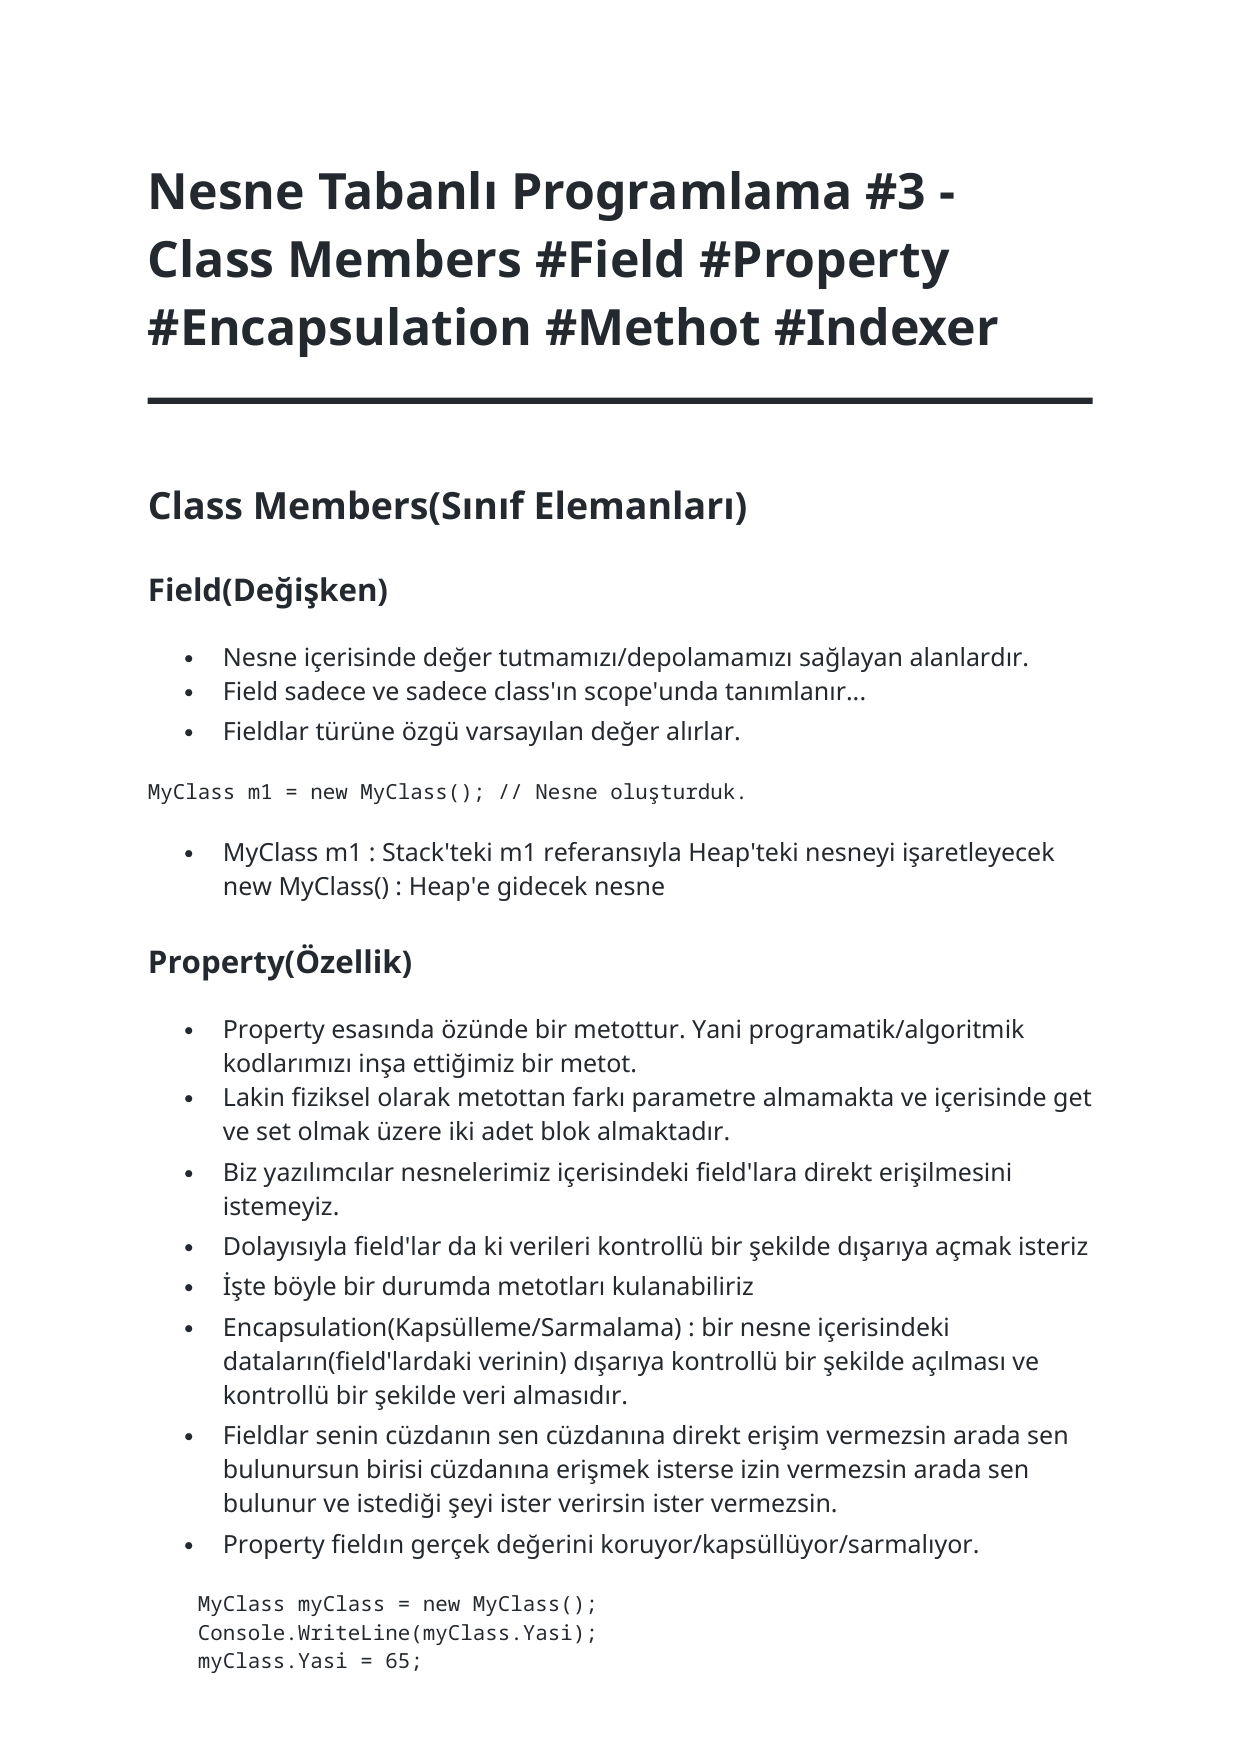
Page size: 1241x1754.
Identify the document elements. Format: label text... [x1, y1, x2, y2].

text myClass.Yasi = 65; [148, 1646, 1093, 1675]
list MyClass m1 : Stack'teki m1 referansıyla Heap'teki nesneyi işaretleyecek new MyClass() : Heap'e gidecek nesne [185, 834, 1093, 903]
list Field sadece ve sadece class'ın scope'unda tanımlanır... [185, 673, 1093, 707]
list Lakin fiziksel olarak metottan farkı parametre almamakta ve içerisinde get ve set olmak üzere iki adet blok almaktadır. [185, 1080, 1093, 1148]
text Field(Değişken) [148, 567, 1093, 610]
text Nesne Tabanlı Programlama #3 - Class Members #Field #Property #Encapsulation #Methot #Indexer [148, 156, 1093, 360]
list Encapsulation(Kapsülleme/Sarmalama) : bir nesne içerisindeki dataların(field'lardaki verinin) dışarıya kontrollü bir şekilde açılması ve kontrollü bir şekilde veri almasıdır. [185, 1309, 1093, 1412]
text Property(Özellik) [148, 940, 1093, 983]
list İşte böyle bir durumda metotları kulanabiliriz [185, 1269, 1093, 1303]
text MyClass myClass = new MyClass(); [148, 1589, 1093, 1618]
list Nesne içerisinde değer tutmamızı/depolamamızı sağlayan alanlardır. [185, 639, 1093, 673]
list Property esasında özünde bir metottur. Yani programatik/algoritmik kodlarımızı inşa ettiğimiz bir metot. [185, 1012, 1093, 1080]
text MyClass m1 = new MyClass(); // Nesne oluşturduk. [148, 777, 1093, 805]
list Fieldlar senin cüzdanın sen cüzdanına direkt erişim vermezsin arada sen bulunursun birisi cüzdanına erişmek isterse izin vermezsin arada sen bulunur ve istediği şeyi ister verirsin ister vermezsin. [185, 1418, 1093, 1520]
list Fieldlar türüne özgü varsayılan değer alırlar. [185, 714, 1093, 748]
list Dolayısıyla field'lar da ki verileri kontrollü bir şekilde dışarıya açmak isteriz [185, 1229, 1093, 1263]
text Class Members(Sınıf Elemanları) [148, 479, 1093, 530]
list Biz yazılımcılar nesnelerimiz içerisindeki field'lara direkt erişilmesini istemeyiz. [185, 1154, 1093, 1222]
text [148, 1618, 1093, 1646]
list Property fieldın gerçek değerini koruyor/kapsüllüyor/sarmalıyor. [185, 1526, 1093, 1560]
